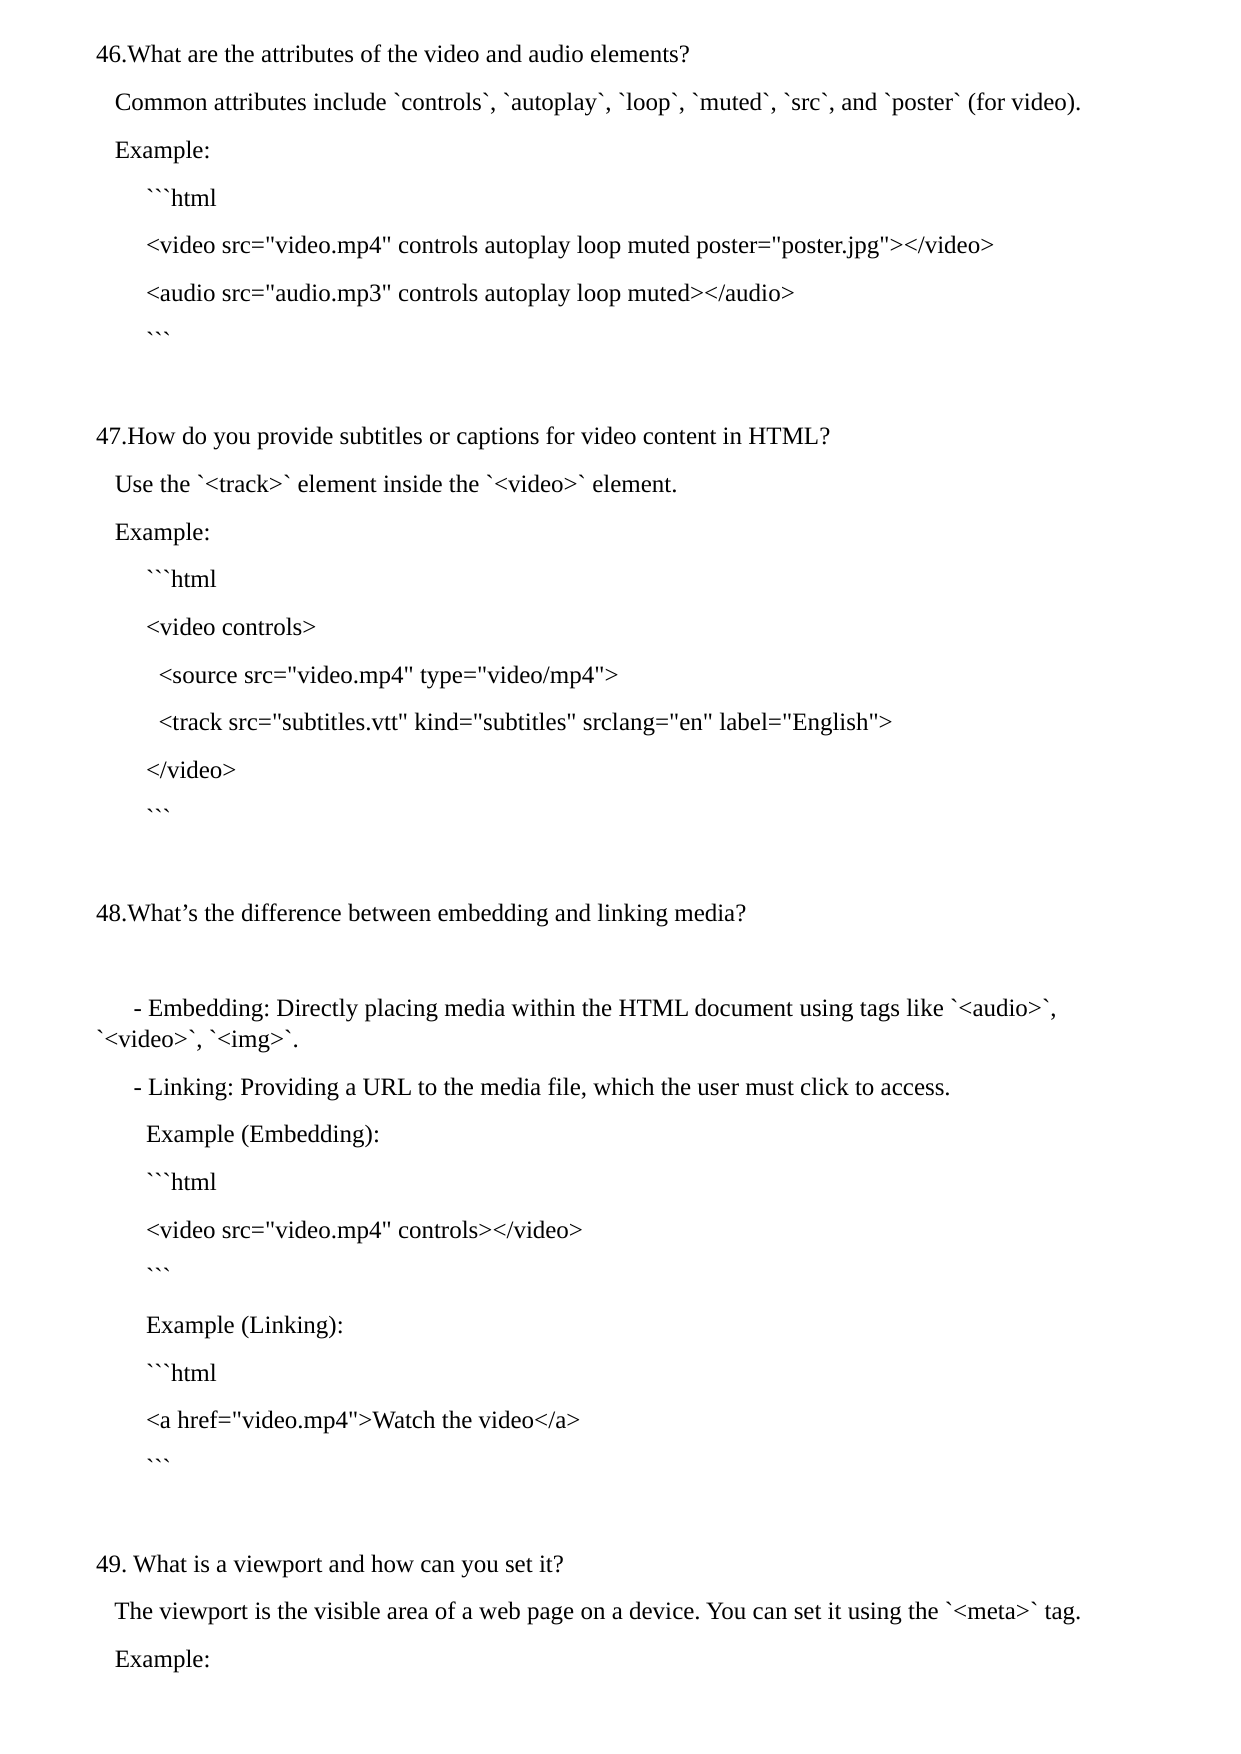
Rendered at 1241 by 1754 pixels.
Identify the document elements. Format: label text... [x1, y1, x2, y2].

text ```html [96, 564, 1163, 593]
text 48.What’s the difference between embedding and linking media? [96, 898, 1163, 927]
text Example: [96, 1644, 1163, 1673]
text ```html [96, 183, 1163, 211]
text Example (Embedding): [96, 1119, 1163, 1148]
text Example (Linking): [96, 1310, 1163, 1339]
text - Linking: Providing a URL to the media file, which the user must click to access. [96, 1072, 1163, 1100]
text Common attributes include `controls`, `autoplay`, `loop`, `muted`, `src`, and `poster` (for video). [96, 87, 1163, 116]
text 46.What are the attributes of the video and audio elements? [96, 39, 1163, 68]
text ``` [96, 803, 1163, 832]
text <video src="video.mp4" controls></video> [96, 1215, 1163, 1243]
text The viewport is the visible area of a web page on a device. You can set it using the `<meta>` tag. [96, 1596, 1163, 1625]
text <audio src="audio.mp3" controls autoplay loop muted></audio> [96, 278, 1163, 307]
text <video src="video.mp4" controls autoplay loop muted poster="poster.jpg"></video> [96, 230, 1163, 259]
text <a href="video.mp4">Watch the video</a> [96, 1406, 1163, 1434]
text ``` [96, 1262, 1163, 1291]
text </video> [96, 755, 1163, 784]
text <video controls> [96, 612, 1163, 641]
text ```html [96, 1358, 1163, 1387]
text ```html [96, 1167, 1163, 1196]
text Example: [96, 135, 1163, 164]
text ``` [96, 326, 1163, 354]
text - Embedding: Directly placing media within the HTML document using tags like `<audio>`, `<video>`, `<img>`. [96, 993, 1163, 1053]
text <source src="video.mp4" type="video/mp4"> [96, 660, 1163, 688]
text <track src="subtitles.vtt" kind="subtitles" srclang="en" label="English"> [96, 707, 1163, 736]
text Example: [96, 517, 1163, 545]
text ``` [96, 1453, 1163, 1482]
text 49. What is a viewport and how can you set it? [96, 1549, 1163, 1577]
text Use the `<track>` element inside the `<video>` element. [96, 469, 1163, 498]
text 47.How do you provide subtitles or captions for video content in HTML? [96, 421, 1163, 450]
